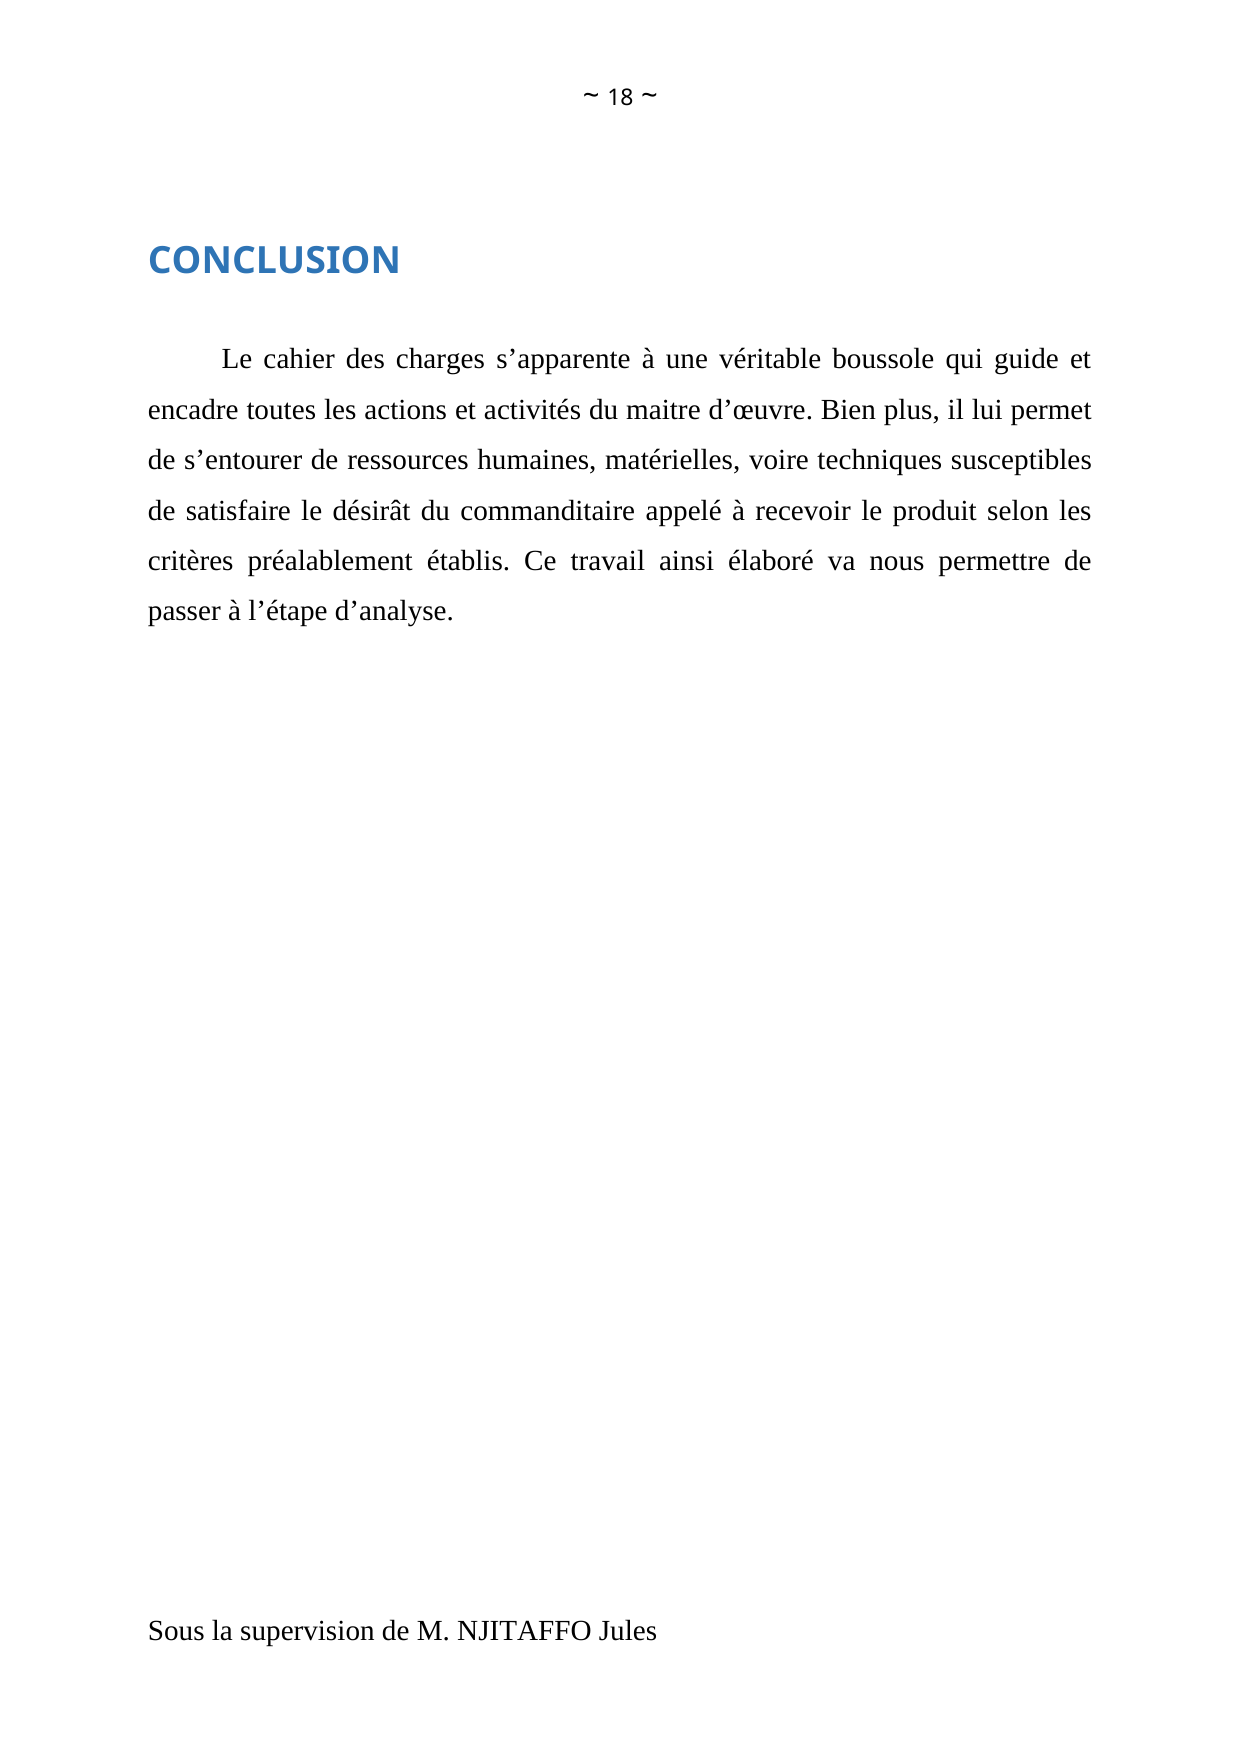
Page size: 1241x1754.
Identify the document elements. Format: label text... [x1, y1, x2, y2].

subtitle CONCLUSION [148, 234, 1093, 285]
text Le cahier des charges s’apparente à une véritable boussole qui guide et encadre toutes les actions et activités du maitre d’œuvre. Bien plus, il lui permet de s’entourer de ressources humaines, matérielles, voire techniques susceptibles de satisfaire le désirât du commanditaire appelé à recevoir le produit selon les critères préalablement établis. Ce travail ainsi élaboré va nous permettre de passer à l’étape d’analyse. [148, 342, 1093, 627]
